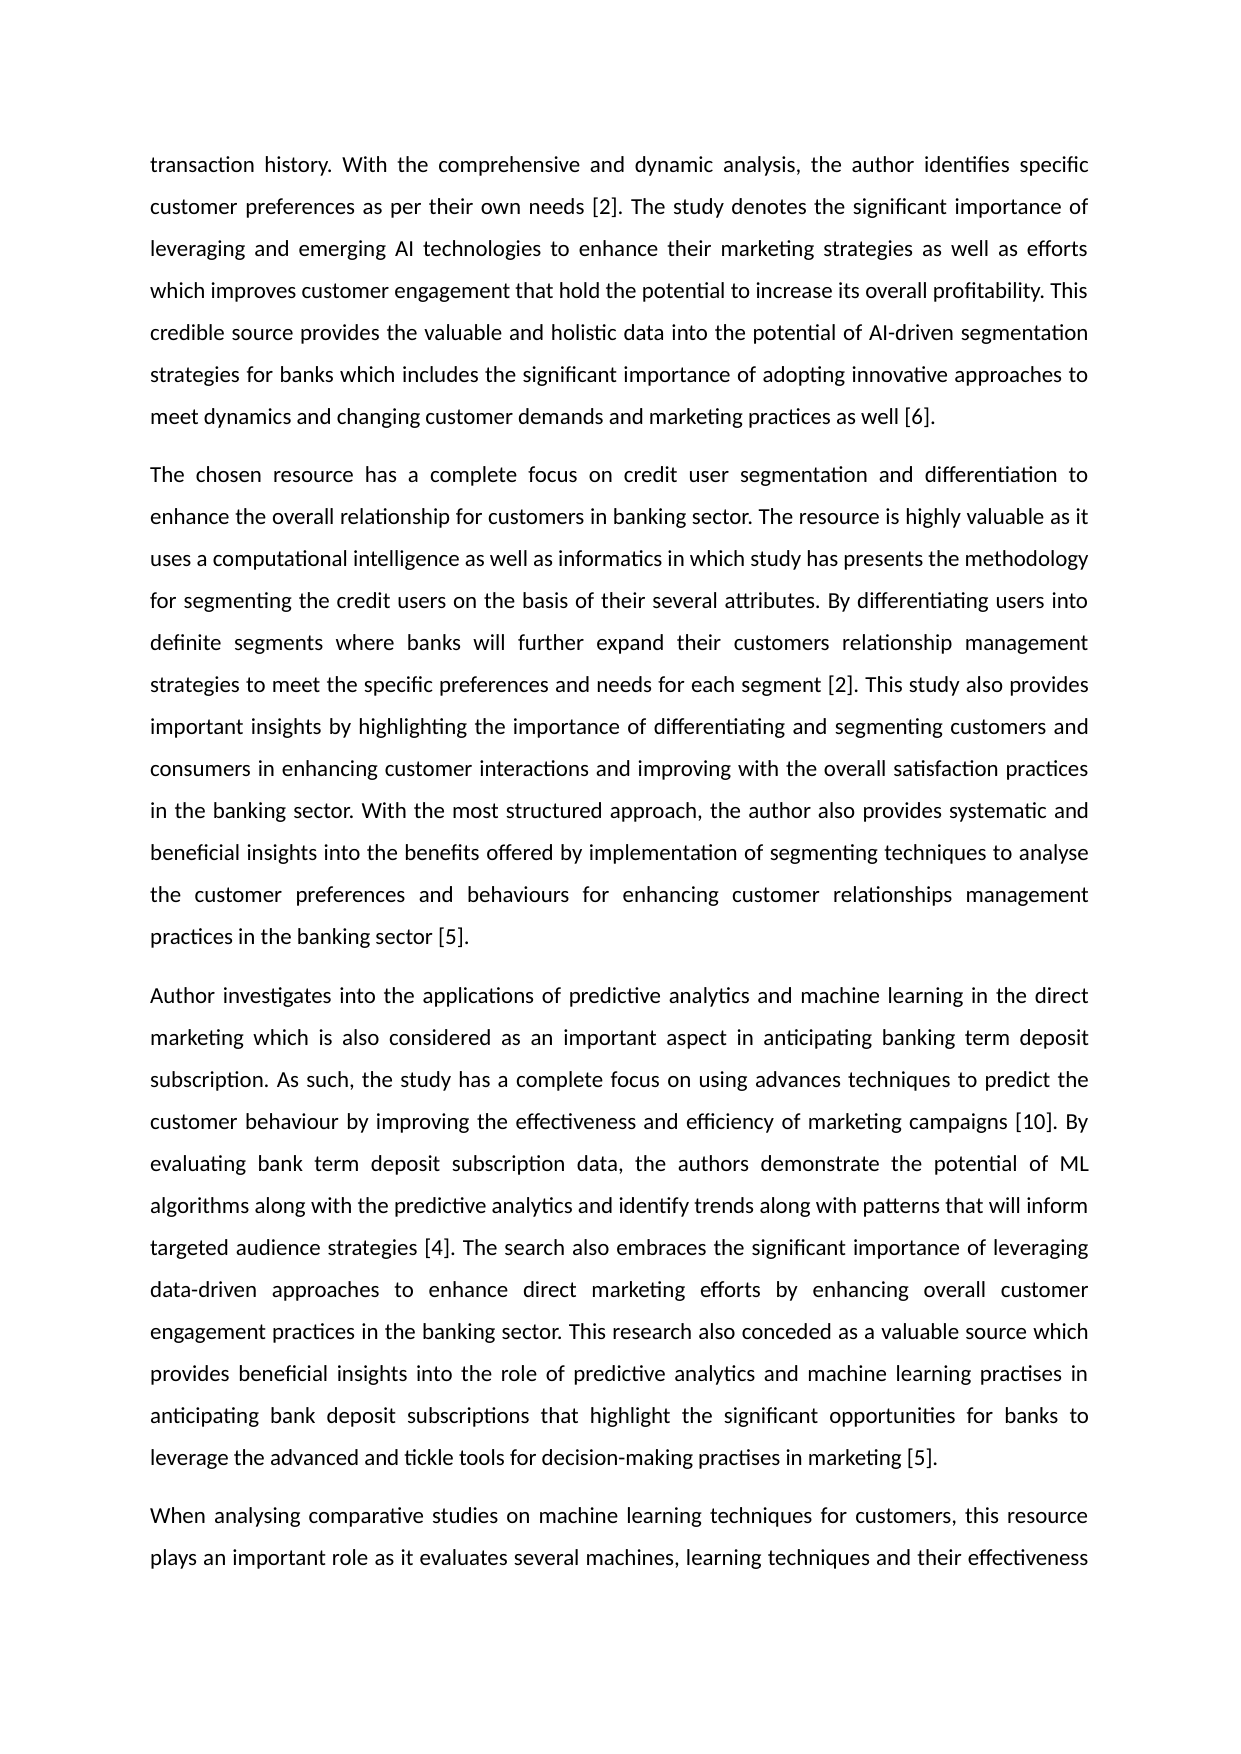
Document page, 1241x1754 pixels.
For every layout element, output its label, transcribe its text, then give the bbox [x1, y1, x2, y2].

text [150, 150, 1090, 430]
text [150, 1501, 1090, 1571]
text Author investigates into the applications of predictive analytics and machine learning in the direct marketing which is also considered as an important aspect in anticipating banking term deposit subscription. As such, the study has a complete focus on using advances techniques to predict the customer behaviour by improving the effectiveness and efficiency of marketing campaigns [10]. By evaluating bank term deposit subscription data, the authors demonstrate the potential of ML algorithms along with the predictive analytics and identify trends along with patterns that will inform targeted audience strategies [4]. The search also embraces the significant importance of leveraging data-driven approaches to enhance direct marketing efforts by enhancing overall customer engagement practices in the banking sector. This research also conceded as a valuable source which provides beneficial insights into the role of predictive analytics and machine learning practises in anticipating bank deposit subscriptions that highlight the significant opportunities for banks to leverage the advanced and tickle tools for decision-making practises in marketing [5]. [150, 981, 1090, 1471]
text The chosen resource has a complete focus on credit user segmentation and differentiation to enhance the overall relationship for customers in banking sector. The resource is highly valuable as it uses a computational intelligence as well as informatics in which study has presents the methodology for segmenting the credit users on the basis of their several attributes. By differentiating users into definite segments where banks will further expand their customers relationship management strategies to meet the specific preferences and needs for each segment [2]. This study also provides important insights by highlighting the importance of differentiating and segmenting customers and consumers in enhancing customer interactions and improving with the overall satisfaction practices in the banking sector. With the most structured approach, the author also provides systematic and beneficial insights into the benefits offered by implementation of segmenting techniques to analyse the customer preferences and behaviours for enhancing customer relationships management practices in the banking sector [5]. [150, 461, 1090, 950]
